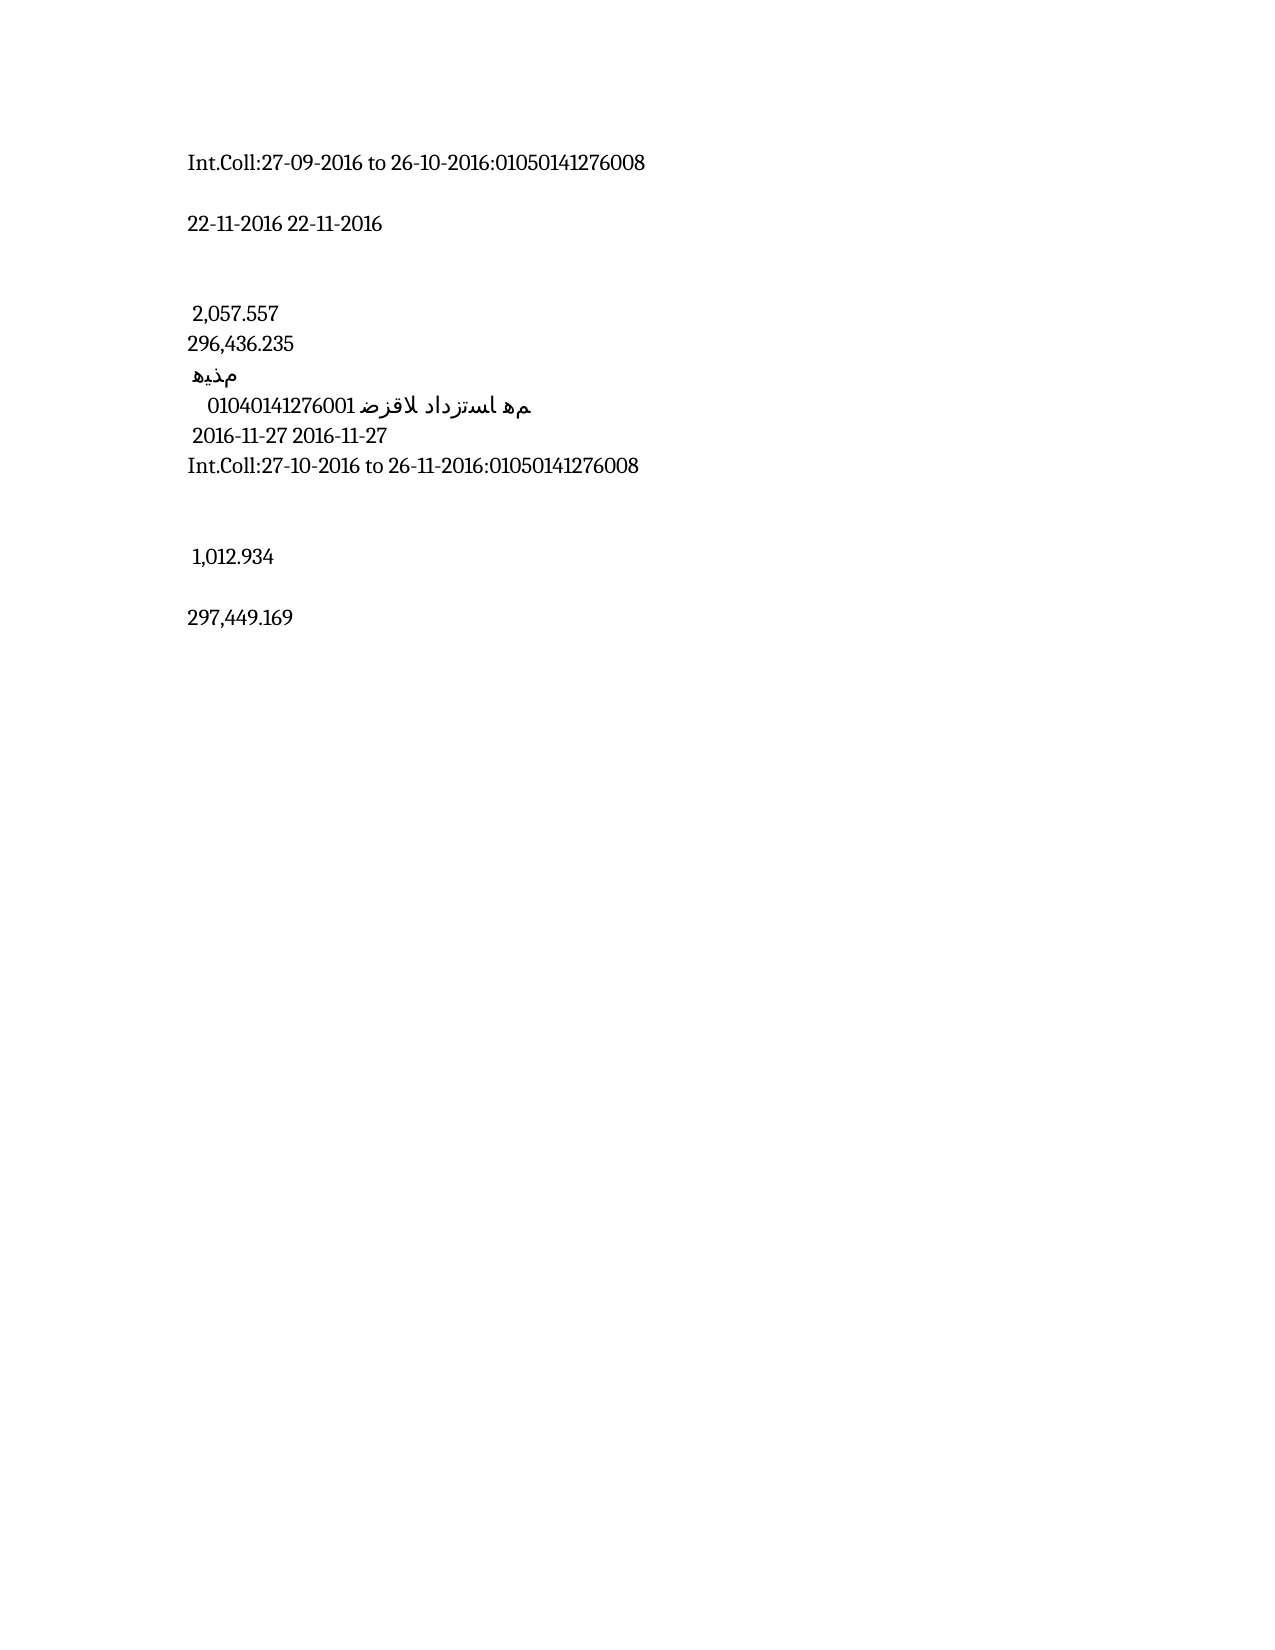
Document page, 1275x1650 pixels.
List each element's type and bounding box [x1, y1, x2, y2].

text [187, 150, 1087, 721]
